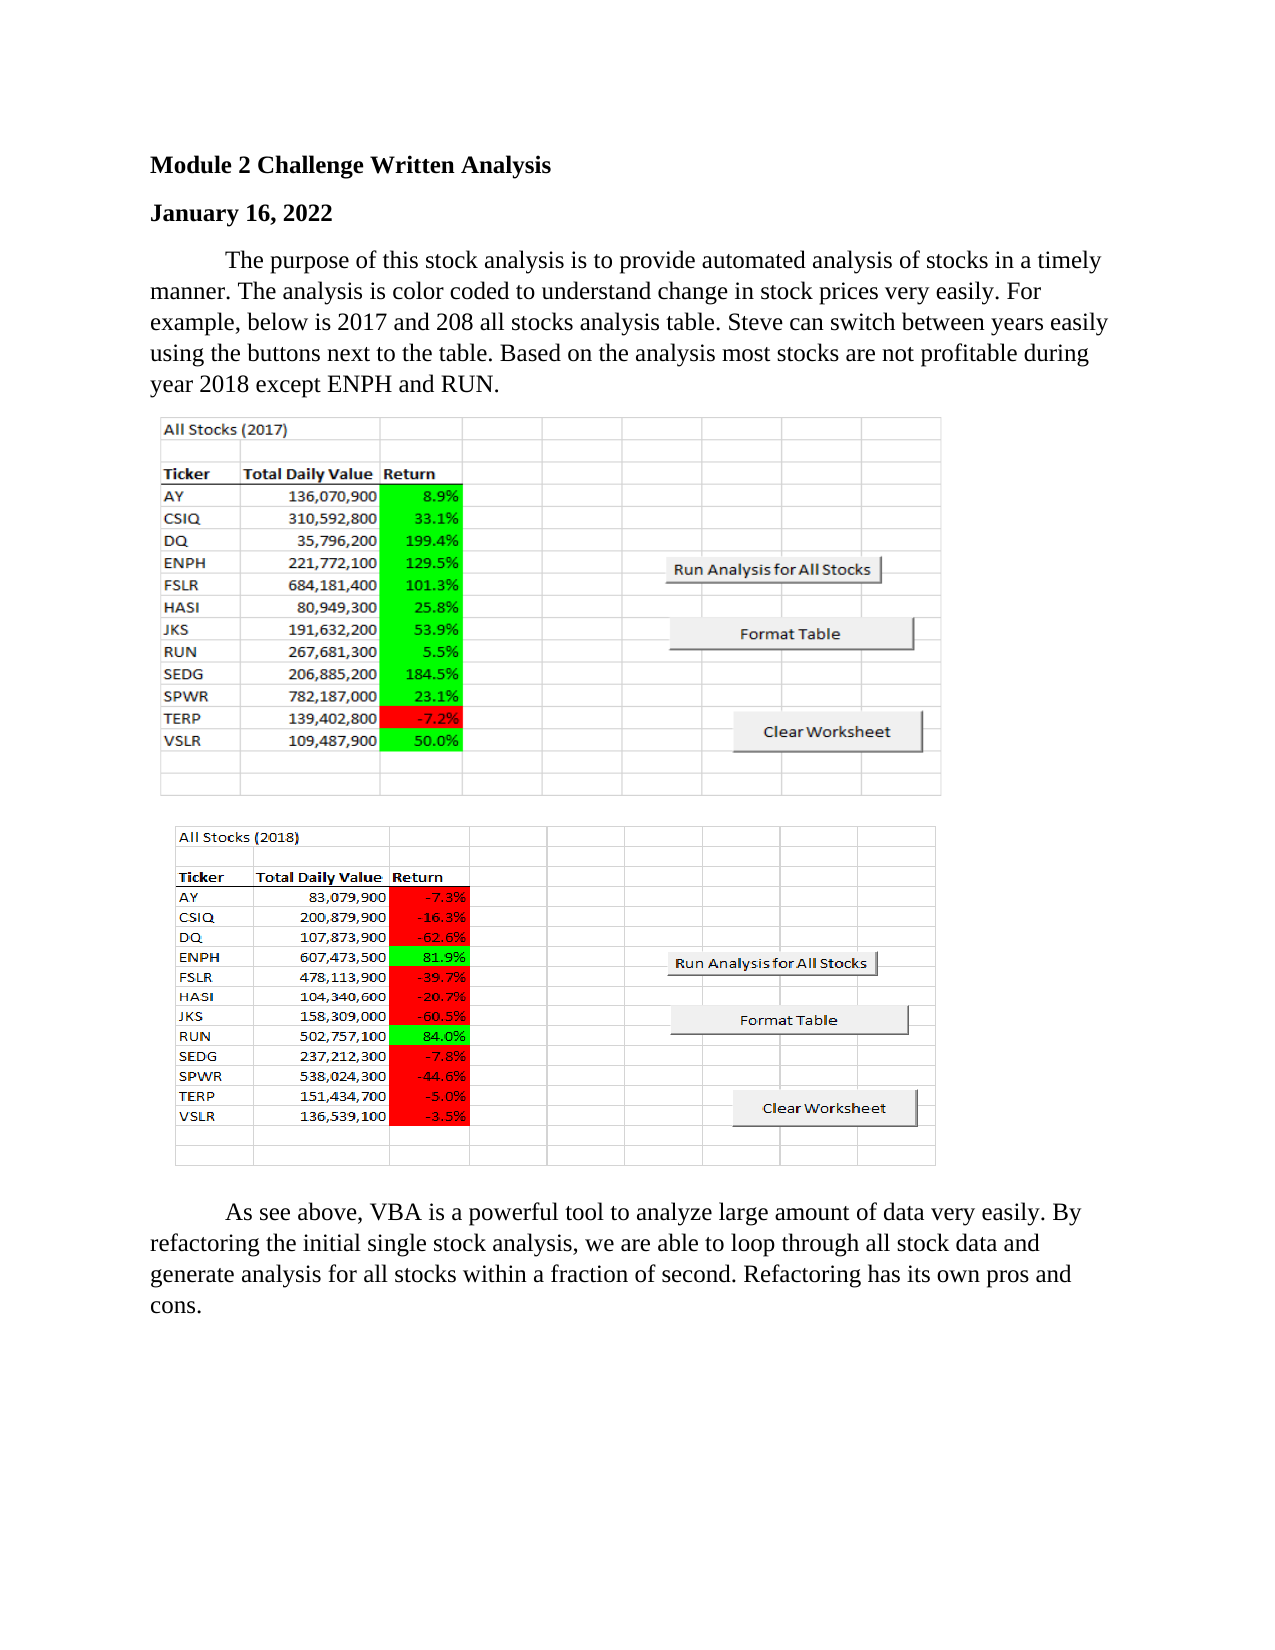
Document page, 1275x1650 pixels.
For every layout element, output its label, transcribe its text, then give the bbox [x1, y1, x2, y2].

text As see above, VBA is a powerful tool to analyze large amount of data very easily. By refactoring the initial single stock analysis, we are able to loop through all stock data and generate analysis for all stocks within a fraction of second. Refactoring has its own pros and cons. [150, 1197, 1125, 1319]
picture [160, 417, 942, 796]
text January 16, 2022 [150, 198, 1125, 226]
picture [150, 815, 955, 1179]
text Module 2 Challenge Written Analysis [150, 150, 1125, 179]
text The purpose of this stock analysis is to provide automated analysis of stocks in a timely manner. The analysis is color coded to understand change in stock prices very easily. For example, below is 2017 and 208 all stocks analysis table. Steve can switch between years easily using the buttons next to the table. Based on the analysis most stocks are not profitable during year 2018 except ENPH and RUN. [150, 245, 1125, 398]
